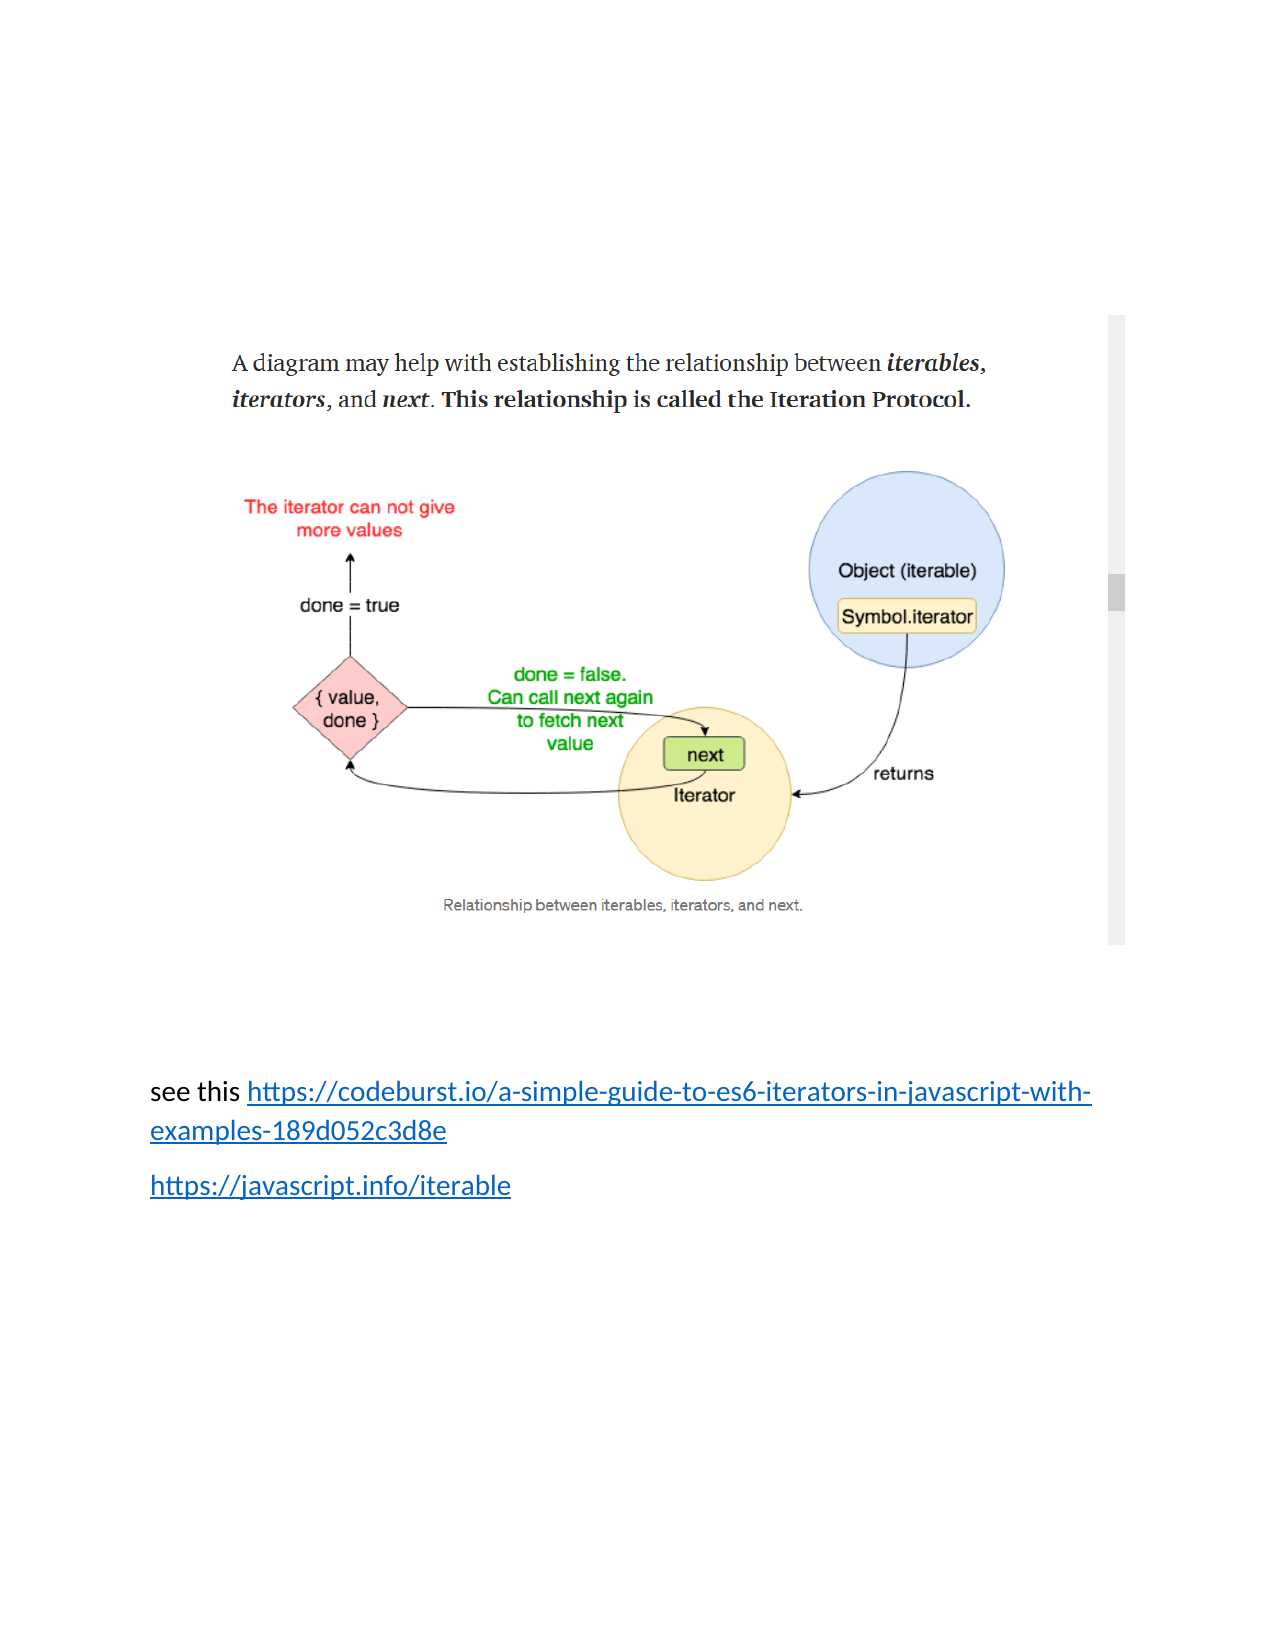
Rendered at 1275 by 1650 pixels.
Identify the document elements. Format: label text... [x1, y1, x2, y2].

text https://javascript.info/iterable [150, 1167, 1125, 1202]
text see this https://codeburst.io/a-simple-guide-to-es6-iterators-in-javascript-with-examples-189d052c3d8e [150, 1073, 1125, 1147]
picture [150, 315, 1125, 945]
